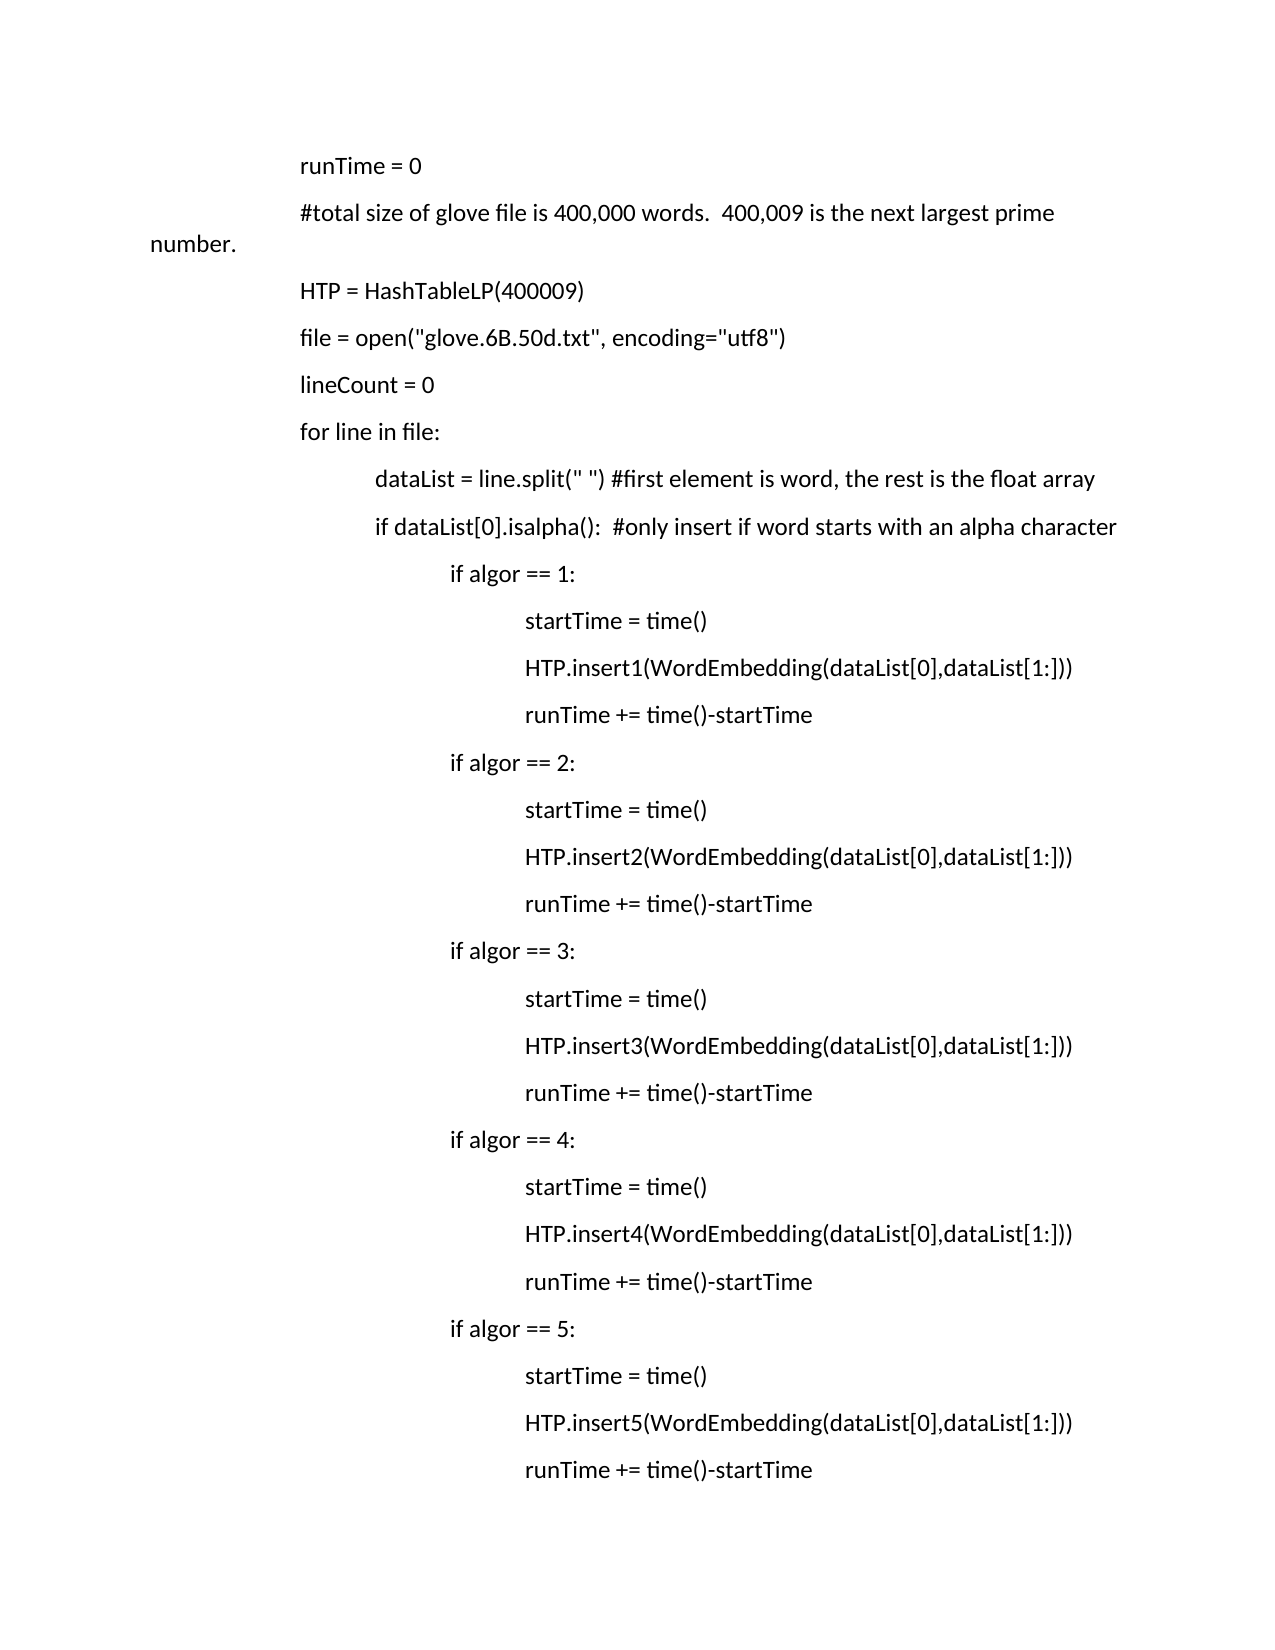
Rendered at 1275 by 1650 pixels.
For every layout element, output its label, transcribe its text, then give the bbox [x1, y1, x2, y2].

text HTP.insert1(WordEmbedding(dataList[0],dataList[1:])) [150, 652, 1125, 683]
text if algor == 5: [150, 1313, 1125, 1343]
text HTP.insert2(WordEmbedding(dataList[0],dataList[1:])) [150, 841, 1125, 872]
text runTime += time()-startTime [150, 1266, 1125, 1296]
text runTime += time()-startTime [150, 888, 1125, 919]
text runTime = 0 [150, 150, 1125, 181]
text HTP.insert5(WordEmbedding(dataList[0],dataList[1:])) [150, 1407, 1125, 1438]
text runTime += time()-startTime [150, 1077, 1125, 1108]
text startTime = time() [150, 983, 1125, 1013]
text startTime = time() [150, 605, 1125, 636]
text file = open("glove.6B.50d.txt", encoding="utf8") [150, 322, 1125, 353]
text HTP = HashTableLP(400009) [150, 275, 1125, 305]
text if algor == 3: [150, 936, 1125, 966]
text if algor == 2: [150, 747, 1125, 777]
text if dataList[0].isalpha(): #only insert if word starts with an alpha character [150, 511, 1125, 541]
text startTime = time() [150, 1360, 1125, 1391]
text HTP.insert3(WordEmbedding(dataList[0],dataList[1:])) [150, 1030, 1125, 1060]
text if algor == 4: [150, 1124, 1125, 1155]
text if algor == 1: [150, 558, 1125, 588]
text HTP.insert4(WordEmbedding(dataList[0],dataList[1:])) [150, 1219, 1125, 1249]
text runTime += time()-startTime [150, 699, 1125, 730]
text startTime = time() [150, 1171, 1125, 1202]
text runTime += time()-startTime [150, 1454, 1125, 1485]
text startTime = time() [150, 794, 1125, 824]
text #total size of glove file is 400,000 words. 400,009 is the next largest prime number. [150, 197, 1125, 258]
text dataList = line.split(" ") #first element is word, the rest is the float array [150, 464, 1125, 494]
text lineCount = 0 [150, 369, 1125, 400]
text for line in file: [150, 416, 1125, 447]
